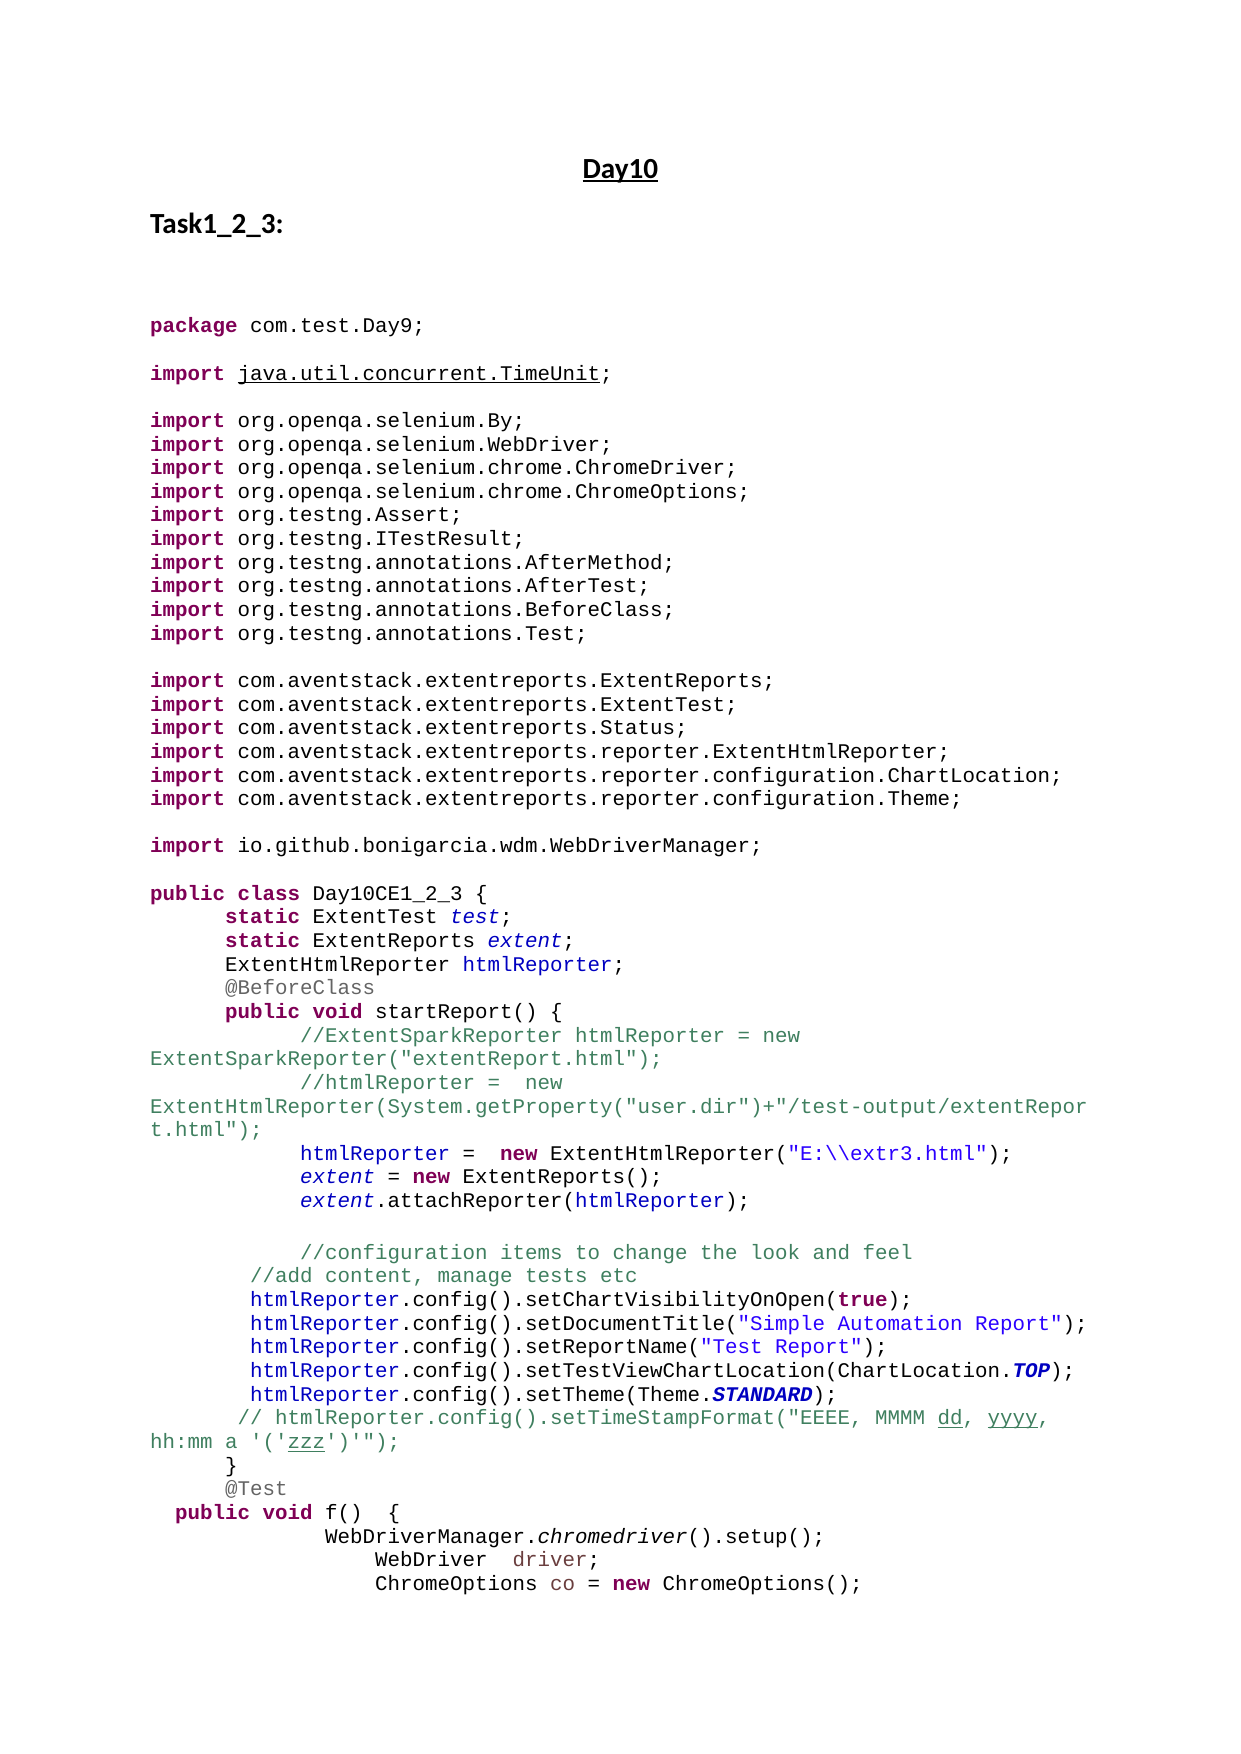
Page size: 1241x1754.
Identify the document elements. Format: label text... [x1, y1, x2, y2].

text public class Day10CE1_2_3 { [150, 883, 1090, 906]
text //htmlReporter = new ExtentHtmlReporter(System.getProperty("user.dir")+"/test-output/extentReport.html"); [150, 1072, 1090, 1143]
text import com.aventstack.extentreports.reporter.configuration.Theme; [150, 788, 1090, 812]
text Day10 [150, 150, 1090, 186]
text public void f() { [150, 1502, 1090, 1526]
text import org.openqa.selenium.chrome.ChromeOptions; [150, 481, 1090, 504]
text import org.testng.annotations.AfterTest; [150, 575, 1090, 599]
text // htmlReporter.config().setTimeStampFormat("EEEE, MMMM dd, yyyy, hh:mm a '('zzz')'"); [150, 1407, 1090, 1455]
text import com.aventstack.extentreports.ExtentReports; [150, 670, 1090, 694]
text import com.aventstack.extentreports.reporter.ExtentHtmlReporter; [150, 741, 1090, 764]
text import java.util.concurrent.TimeUnit; [150, 363, 1090, 386]
text //configuration items to change the look and feel [150, 1242, 1090, 1266]
text import io.github.bonigarcia.wdm.WebDriverManager; [150, 836, 1090, 859]
text static ExtentTest test; [150, 906, 1090, 930]
text import org.openqa.selenium.By; [150, 410, 1090, 433]
text //add content, manage tests etc [150, 1266, 1090, 1289]
text static ExtentReports extent; [150, 930, 1090, 954]
text import org.testng.annotations.BeforeClass; [150, 599, 1090, 623]
text import org.testng.annotations.AfterMethod; [150, 552, 1090, 575]
text ChromeOptions co = new ChromeOptions(); [150, 1573, 1090, 1597]
text htmlReporter = new ExtentHtmlReporter("E:\\extr3.html"); [150, 1143, 1090, 1167]
text import org.openqa.selenium.chrome.ChromeDriver; [150, 457, 1090, 481]
text import org.openqa.selenium.WebDriver; [150, 433, 1090, 457]
text WebDriver driver; [150, 1549, 1090, 1573]
text } [150, 1455, 1090, 1478]
text //ExtentSparkReporter htmlReporter = new ExtentSparkReporter("extentReport.html"); [150, 1025, 1090, 1072]
text @Test [150, 1478, 1090, 1502]
text ExtentHtmlReporter htmlReporter; [150, 954, 1090, 977]
text import com.aventstack.extentreports.ExtentTest; [150, 694, 1090, 717]
text extent = new ExtentReports(); [150, 1167, 1090, 1190]
text import com.aventstack.extentreports.Status; [150, 717, 1090, 741]
text htmlReporter.config().setTheme(Theme.STANDARD); [150, 1384, 1090, 1407]
text htmlReporter.config().setChartVisibilityOnOpen(true); [150, 1289, 1090, 1313]
text public void startReport() { [150, 1001, 1090, 1025]
text htmlReporter.config().setTestViewChartLocation(ChartLocation.TOP); [150, 1360, 1090, 1384]
text @BeforeClass [150, 977, 1090, 1001]
text import org.testng.ITestResult; [150, 528, 1090, 552]
text import org.testng.annotations.Test; [150, 623, 1090, 646]
text htmlReporter.config().setDocumentTitle("Simple Automation Report"); [150, 1313, 1090, 1336]
text package com.test.Day9; [150, 315, 1090, 339]
text import com.aventstack.extentreports.reporter.configuration.ChartLocation; [150, 764, 1090, 788]
text import org.testng.Assert; [150, 504, 1090, 528]
text htmlReporter.config().setReportName("Test Report"); [150, 1336, 1090, 1360]
text Task1_2_3: [150, 205, 1090, 241]
text WebDriverManager.chromedriver().setup(); [150, 1526, 1090, 1549]
text extent.attachReporter(htmlReporter); [150, 1190, 1090, 1214]
